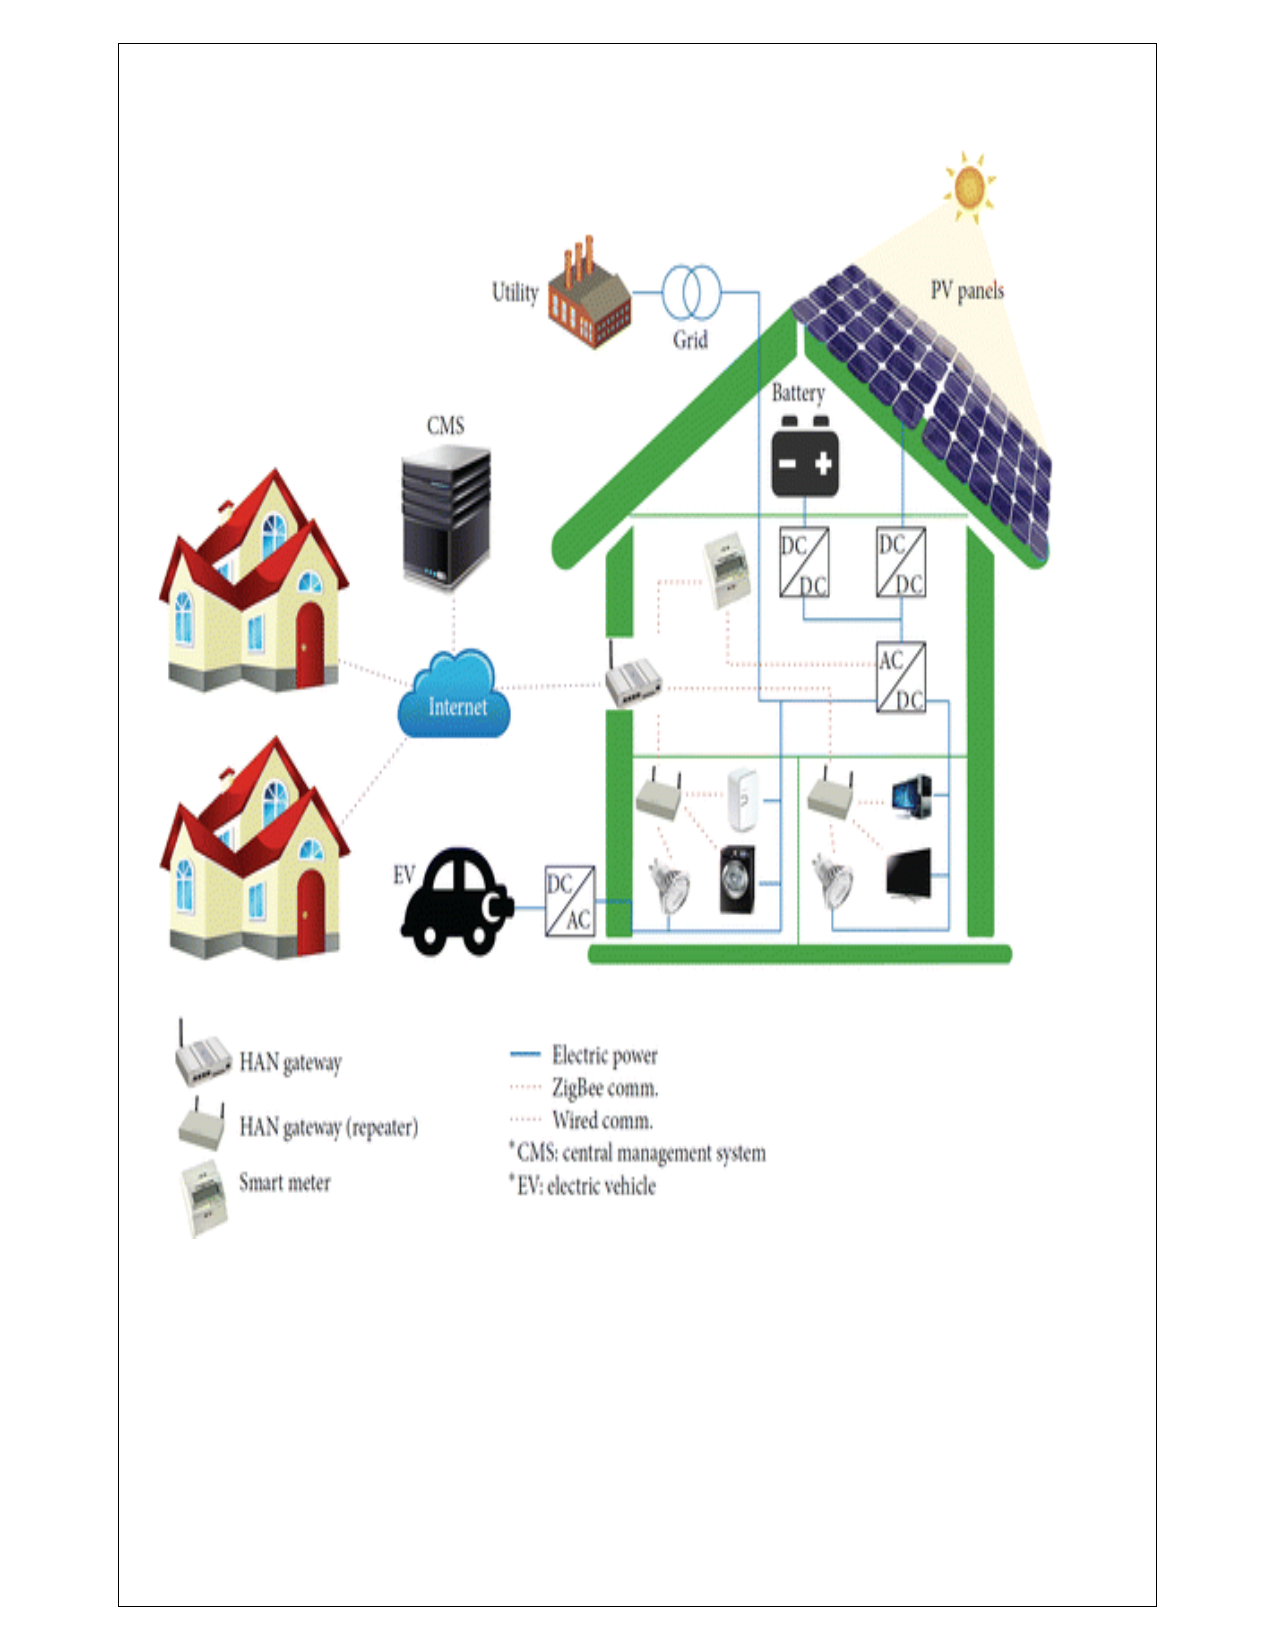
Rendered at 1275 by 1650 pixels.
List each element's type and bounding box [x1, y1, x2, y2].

picture [158, 150, 1054, 1239]
